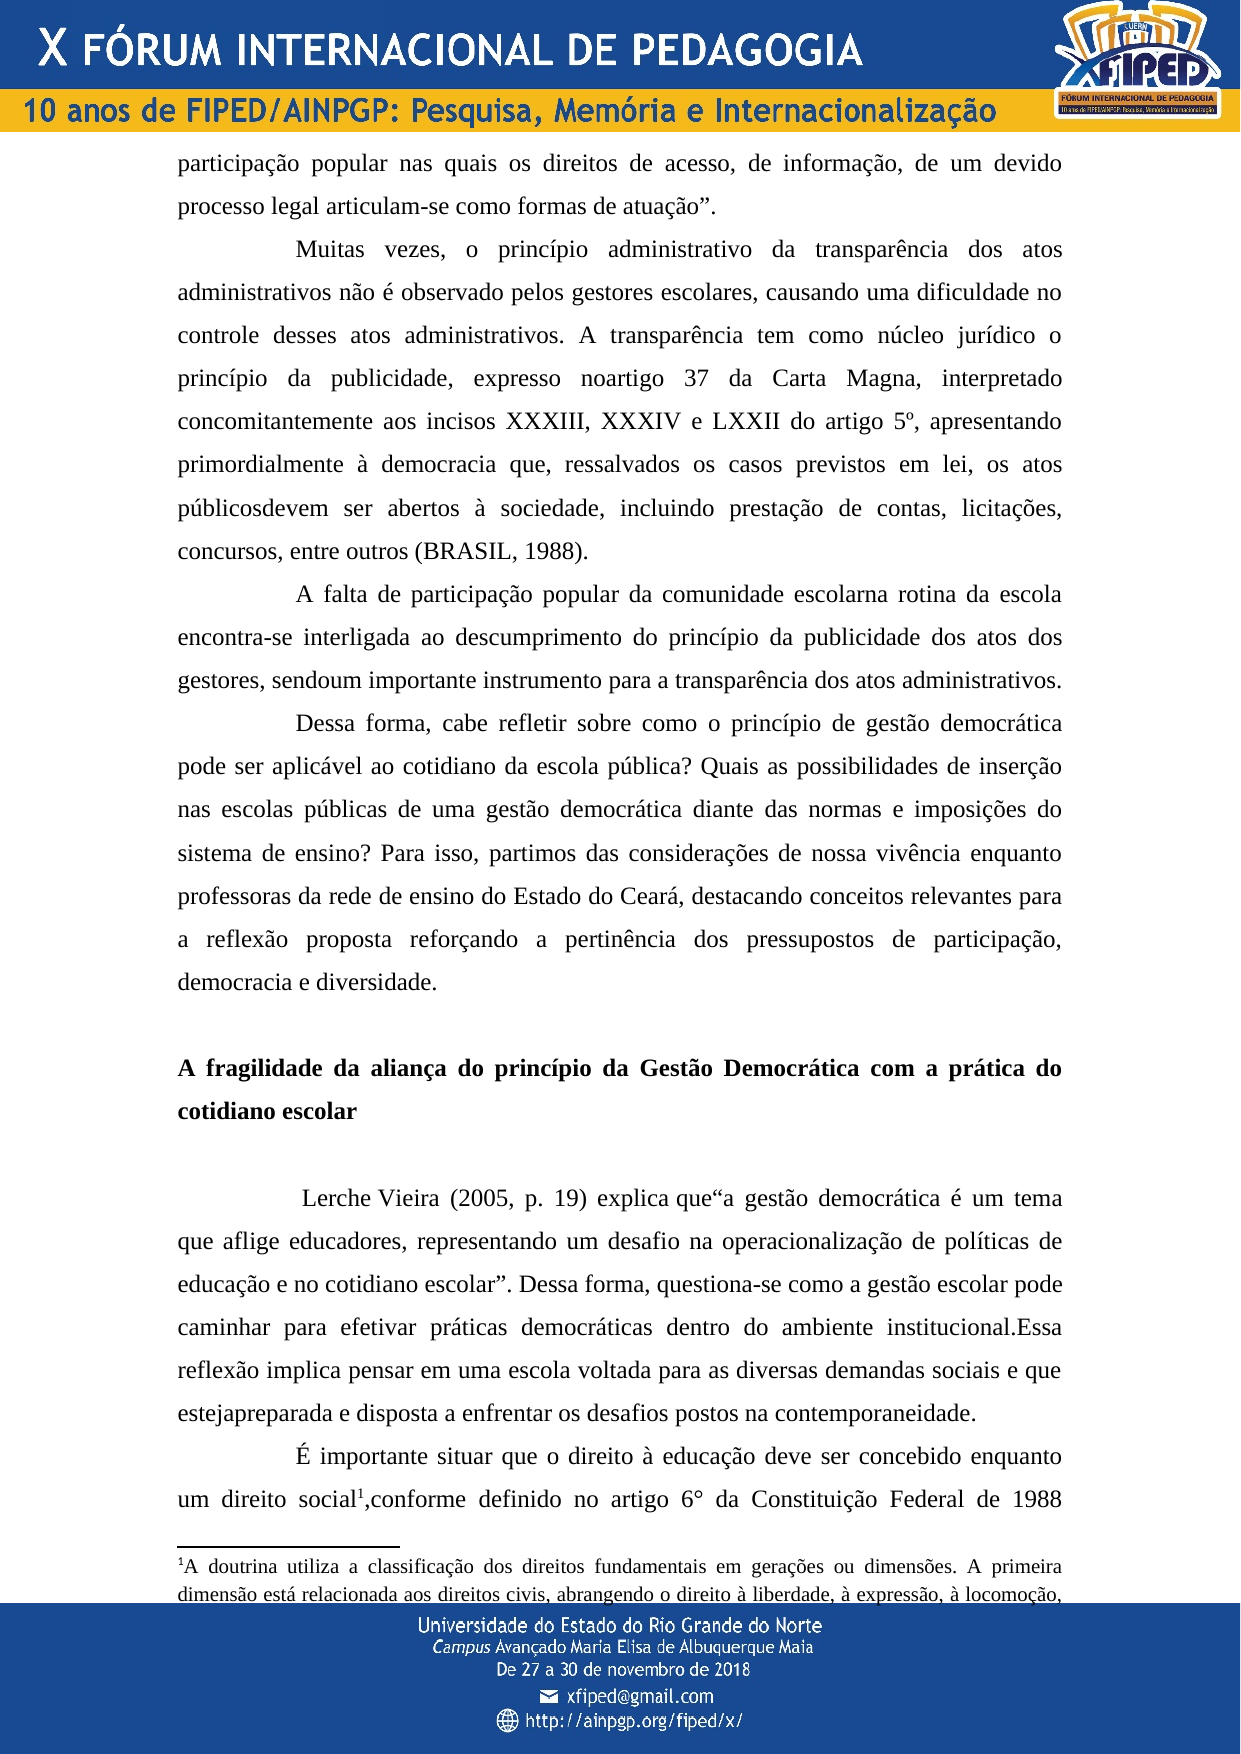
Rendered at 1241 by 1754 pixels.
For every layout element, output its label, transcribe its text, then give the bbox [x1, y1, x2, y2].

text Muitas vezes, o princípio administrativo da transparência dos atos administrativos não é observado pelos gestores escolares, causando uma dificuldade no controle desses atos administrativos. A transparência tem como núcleo jurídico o princípio da publicidade, expresso noartigo 37 da Carta Magna, interpretado concomitantemente aos incisos XXXIII, XXXIV e LXXII do artigo 5º, apresentando primordialmente à democracia que, ressalvados os casos previstos em lei, os atos públicosdevem ser abertos à sociedade, incluindo prestação de contas, licitações, concursos, entre outros (BRASIL, 1988). [177, 234, 1063, 564]
text Lerche Vieira (2005, p. 19) explica que“a gestão democrática é um tema que aflige educadores, representando um desafio na operacionalização de políticas de educação e no cotidiano escolar”. Dessa forma, questiona-se como a gestão escolar pode caminhar para efetivar práticas democráticas dentro do ambiente institucional.Essa reflexão implica pensar em uma escola voltada para as diversas demandas sociais e que estejapreparada e disposta a enfrentar os desafios postos na contemporaneidade. [177, 1183, 1063, 1427]
picture [0, 1603, 1241, 1754]
text A fragilidade da aliança do princípio da Gestão Democrática com a prática do cotidiano escolar [177, 1053, 1063, 1125]
text A falta de participação popular da comunidade escolarna rotina da escola encontra-se interligada ao descumprimento do princípio da publicidade dos atos dos gestores, sendoum importante instrumento para a transparência dos atos administrativos. [177, 579, 1063, 694]
text Dessa forma, cabe refletir sobre como o princípio de gestão democrática pode ser aplicável ao cotidiano da escola pública? Quais as possibilidades de inserção nas escolas públicas de uma gestão democrática diante das normas e imposições do sistema de ensino? Para isso, partimos das considerações de nossa vivência enquanto professoras da rede de ensino do Estado do Ceará, destacando conceitos relevantes para a reflexão proposta reforçando a pertinência dos pressupostos de participação, democracia e diversidade. [177, 708, 1063, 996]
picture [0, 0, 1241, 132]
